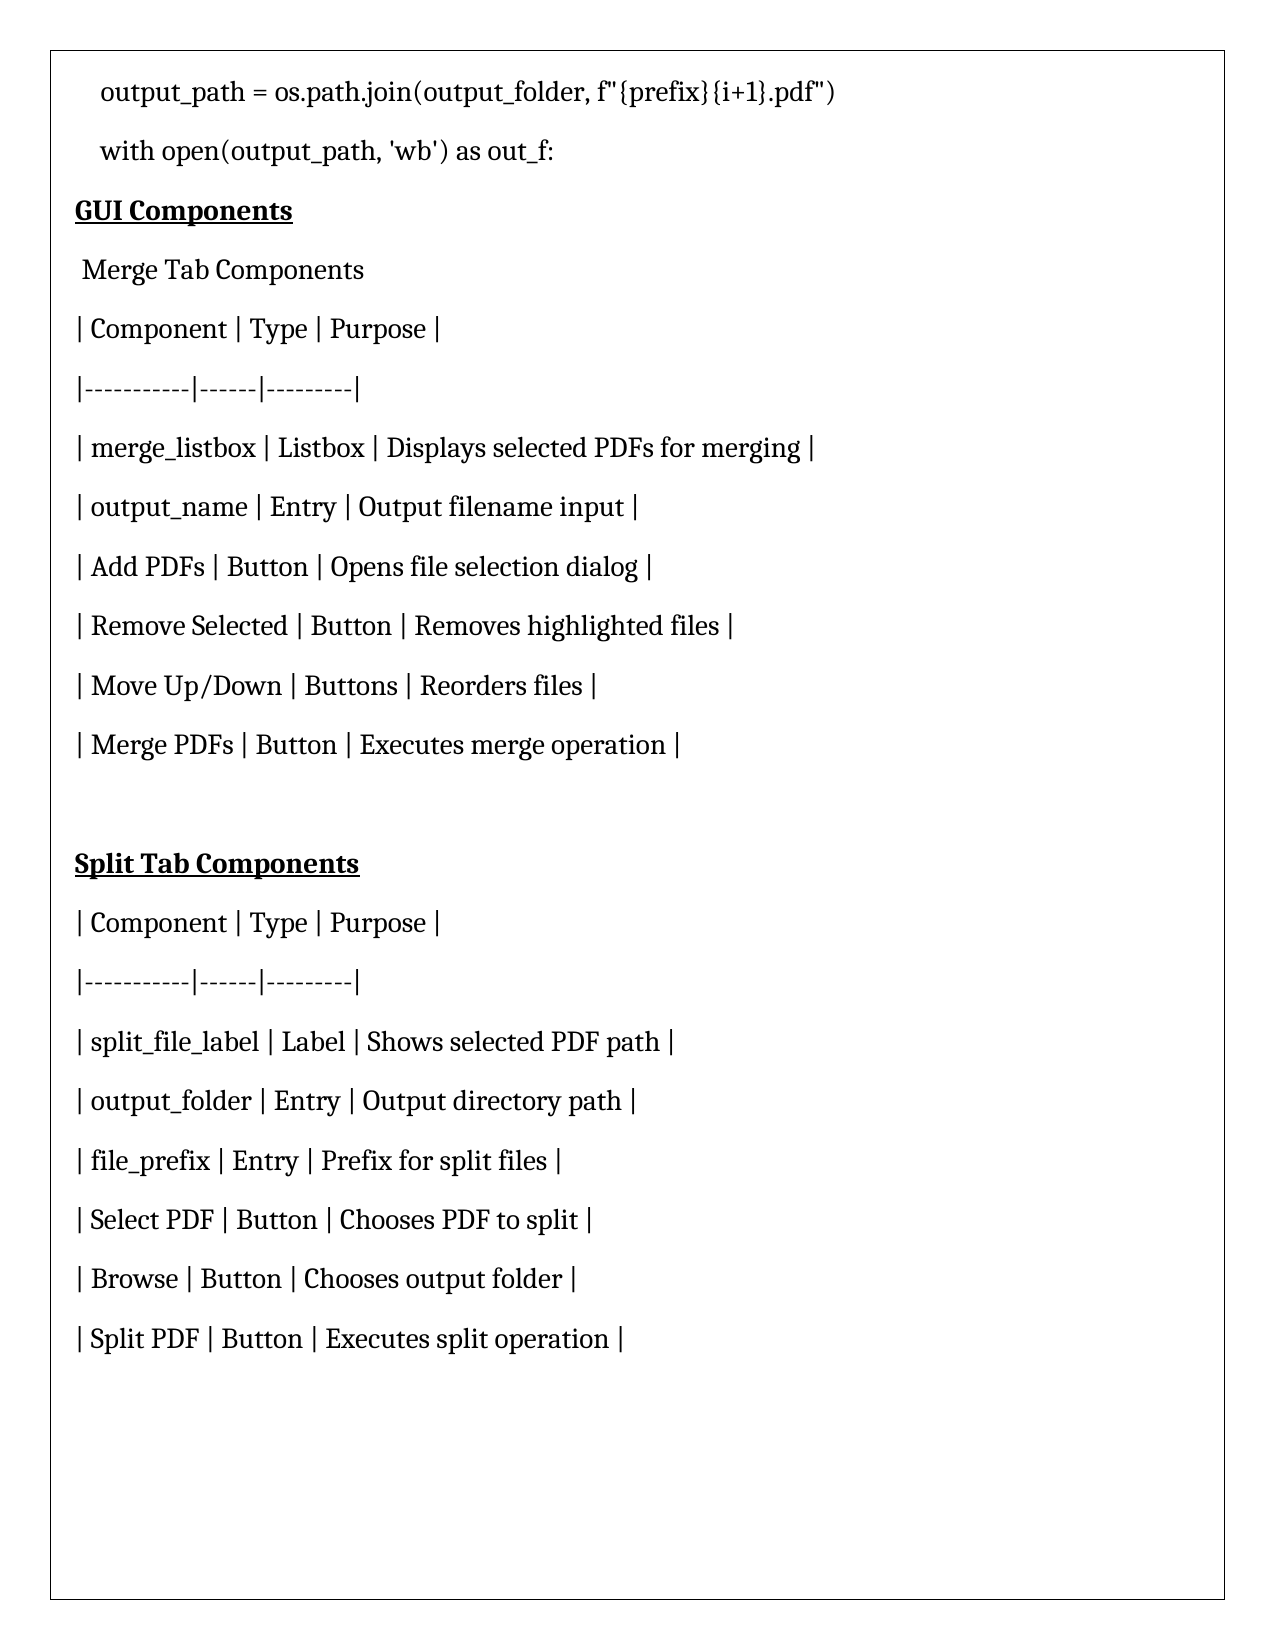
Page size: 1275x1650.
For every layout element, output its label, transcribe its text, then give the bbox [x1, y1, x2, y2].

text |-----------|------|---------| [75, 372, 1200, 405]
text | split_file_label | Label | Shows selected PDF path | [75, 1025, 1200, 1058]
text |-----------|------|---------| [75, 966, 1200, 999]
text | output_name | Entry | Output filename input | [75, 491, 1200, 524]
text | Add PDFs | Button | Opens file selection dialog | [75, 550, 1200, 583]
text GUI Components [75, 194, 1200, 227]
text | Move Up/Down | Buttons | Reorders files | [75, 669, 1200, 702]
text output_path = os.path.join(output_folder, f"{prefix}{i+1}.pdf") [75, 75, 1200, 108]
text | merge_listbox | Listbox | Displays selected PDFs for merging | [75, 431, 1200, 465]
text | output_folder | Entry | Output directory path | [75, 1084, 1200, 1118]
text | file_prefix | Entry | Prefix for split files | [75, 1144, 1200, 1177]
text | Browse | Button | Chooses output folder | [75, 1262, 1200, 1296]
text | Remove Selected | Button | Removes highlighted files | [75, 609, 1200, 643]
text | Merge PDFs | Button | Executes merge operation | [75, 728, 1200, 762]
text | Select PDF | Button | Chooses PDF to split | [75, 1203, 1200, 1237]
text | Component | Type | Purpose | [75, 906, 1200, 940]
text | Component | Type | Purpose | [75, 312, 1200, 346]
text with open(output_path, 'wb') as out_f: [75, 134, 1200, 168]
text Split Tab Components [75, 847, 1200, 880]
text | Split PDF | Button | Executes split operation | [75, 1322, 1200, 1355]
text Merge Tab Components [75, 253, 1200, 287]
